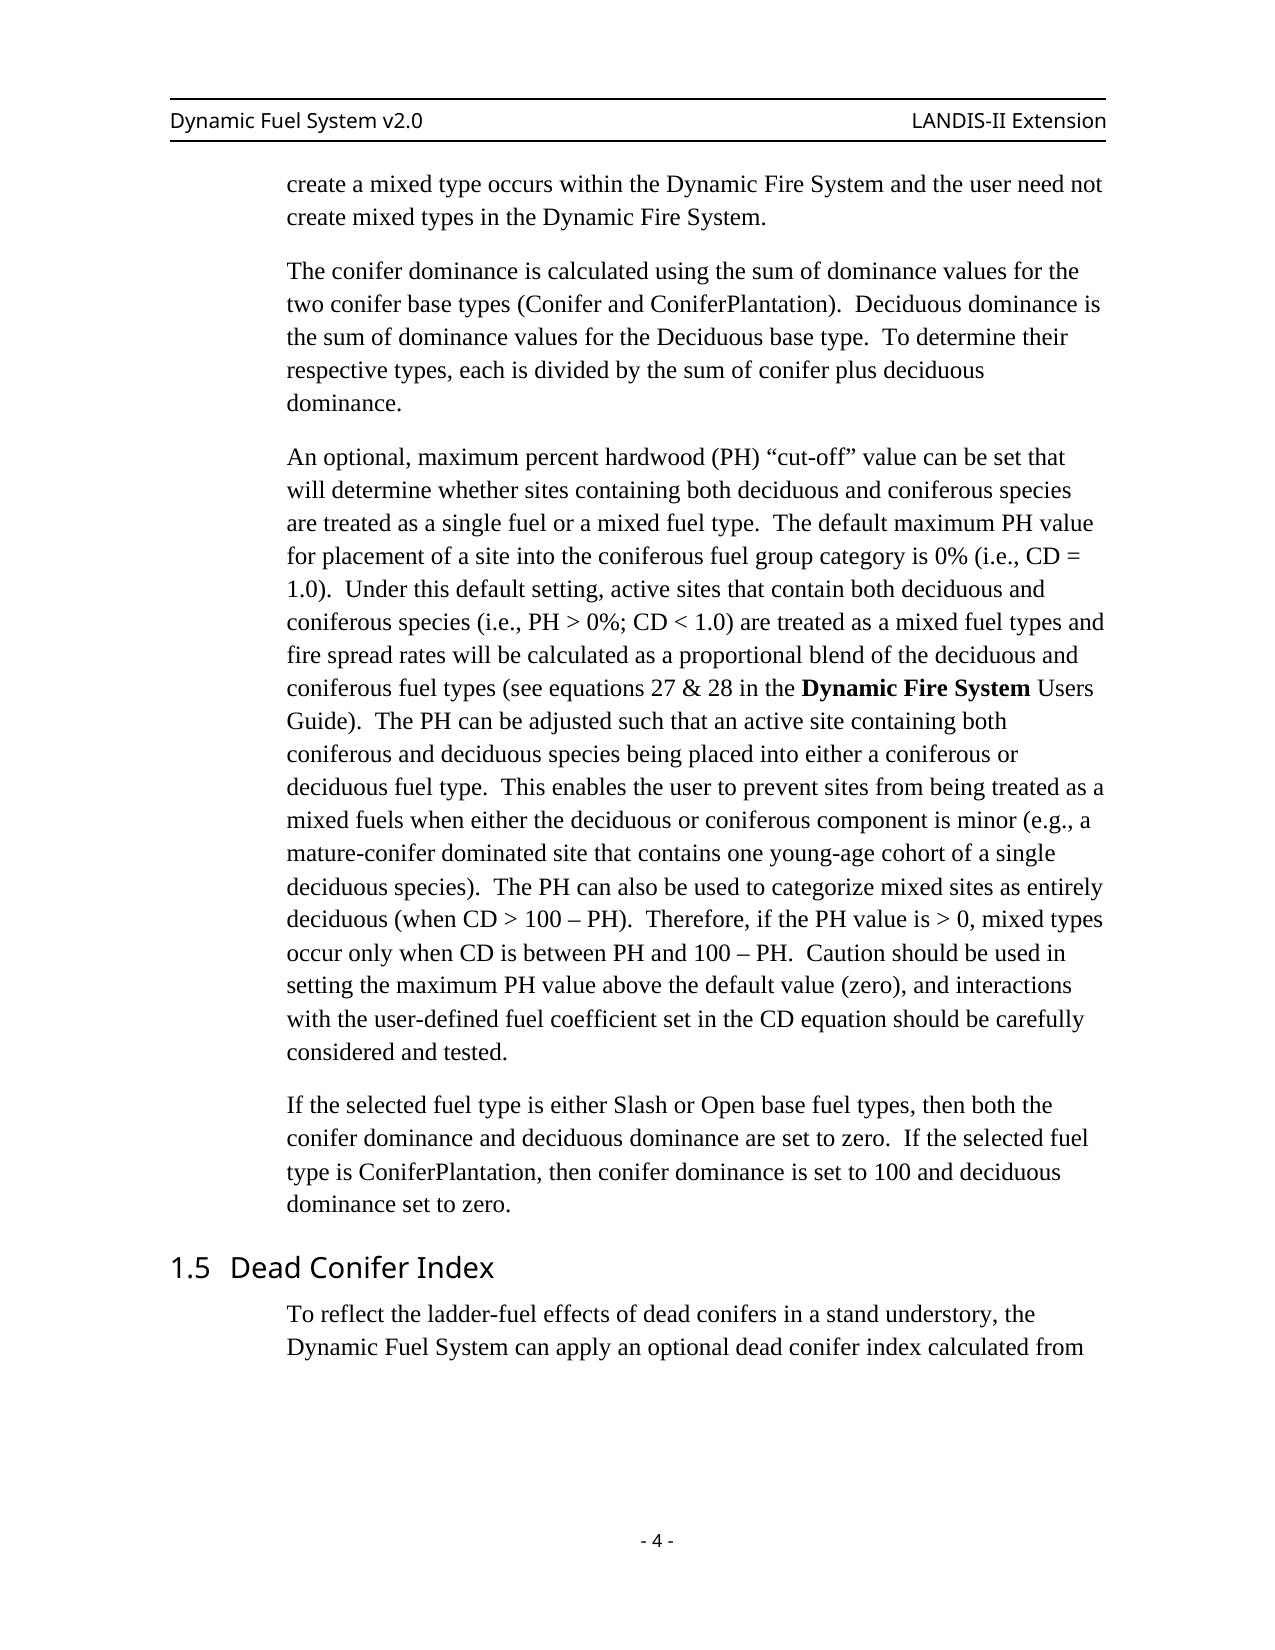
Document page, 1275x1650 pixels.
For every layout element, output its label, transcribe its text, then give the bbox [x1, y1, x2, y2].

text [286, 1299, 1106, 1361]
subtitle Dead Conifer Index [169, 1248, 1106, 1287]
text The conifer dominance is calculated using the sum of dominance values for the two conifer base types (Conifer and ConiferPlantation). Deciduous dominance is the sum of dominance values for the Deciduous base type. To determine their respective types, each is divided by the sum of conifer plus deciduous dominance. [286, 256, 1106, 417]
text If the selected fuel type is either Slash or Open base fuel types, then both the conifer dominance and deciduous dominance are set to zero. If the selected fuel type is ConiferPlantation, then conifer dominance is set to 100 and deciduous dominance set to zero. [286, 1091, 1106, 1218]
text An optional, maximum percent hardwood (PH) “cut-off” value can be set that will determine whether sites containing both deciduous and coniferous species are treated as a single fuel or a mixed fuel type. The default maximum PH value for placement of a site into the coniferous fuel group category is 0% (i.e., CD = 1.0). Under this default setting, active sites that contain both deciduous and coniferous species (i.e., PH > 0%; CD < 1.0) are treated as a mixed fuel types and fire spread rates will be calculated as a proportional blend of the deciduous and coniferous fuel types (see equations 27 & 28 in the Dynamic Fire System Users Guide). The PH can be adjusted such that an active site containing both coniferous and deciduous species being placed into either a coniferous or deciduous fuel type. This enables the user to prevent sites from being treated as a mixed fuels when either the deciduous or coniferous component is minor (e.g., a mature-conifer dominated site that contains one young-age cohort of a single deciduous species). The PH can also be used to categorize mixed sites as entirely deciduous (when CD > 100 – PH). Therefore, if the PH value is > 0, mixed types occur only when CD is between PH and 100 – PH. Caution should be used in setting the maximum PH value above the default value (zero), and interactions with the user-defined fuel coefficient set in the CD equation should be carefully considered and tested. [286, 442, 1106, 1065]
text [286, 169, 1106, 231]
